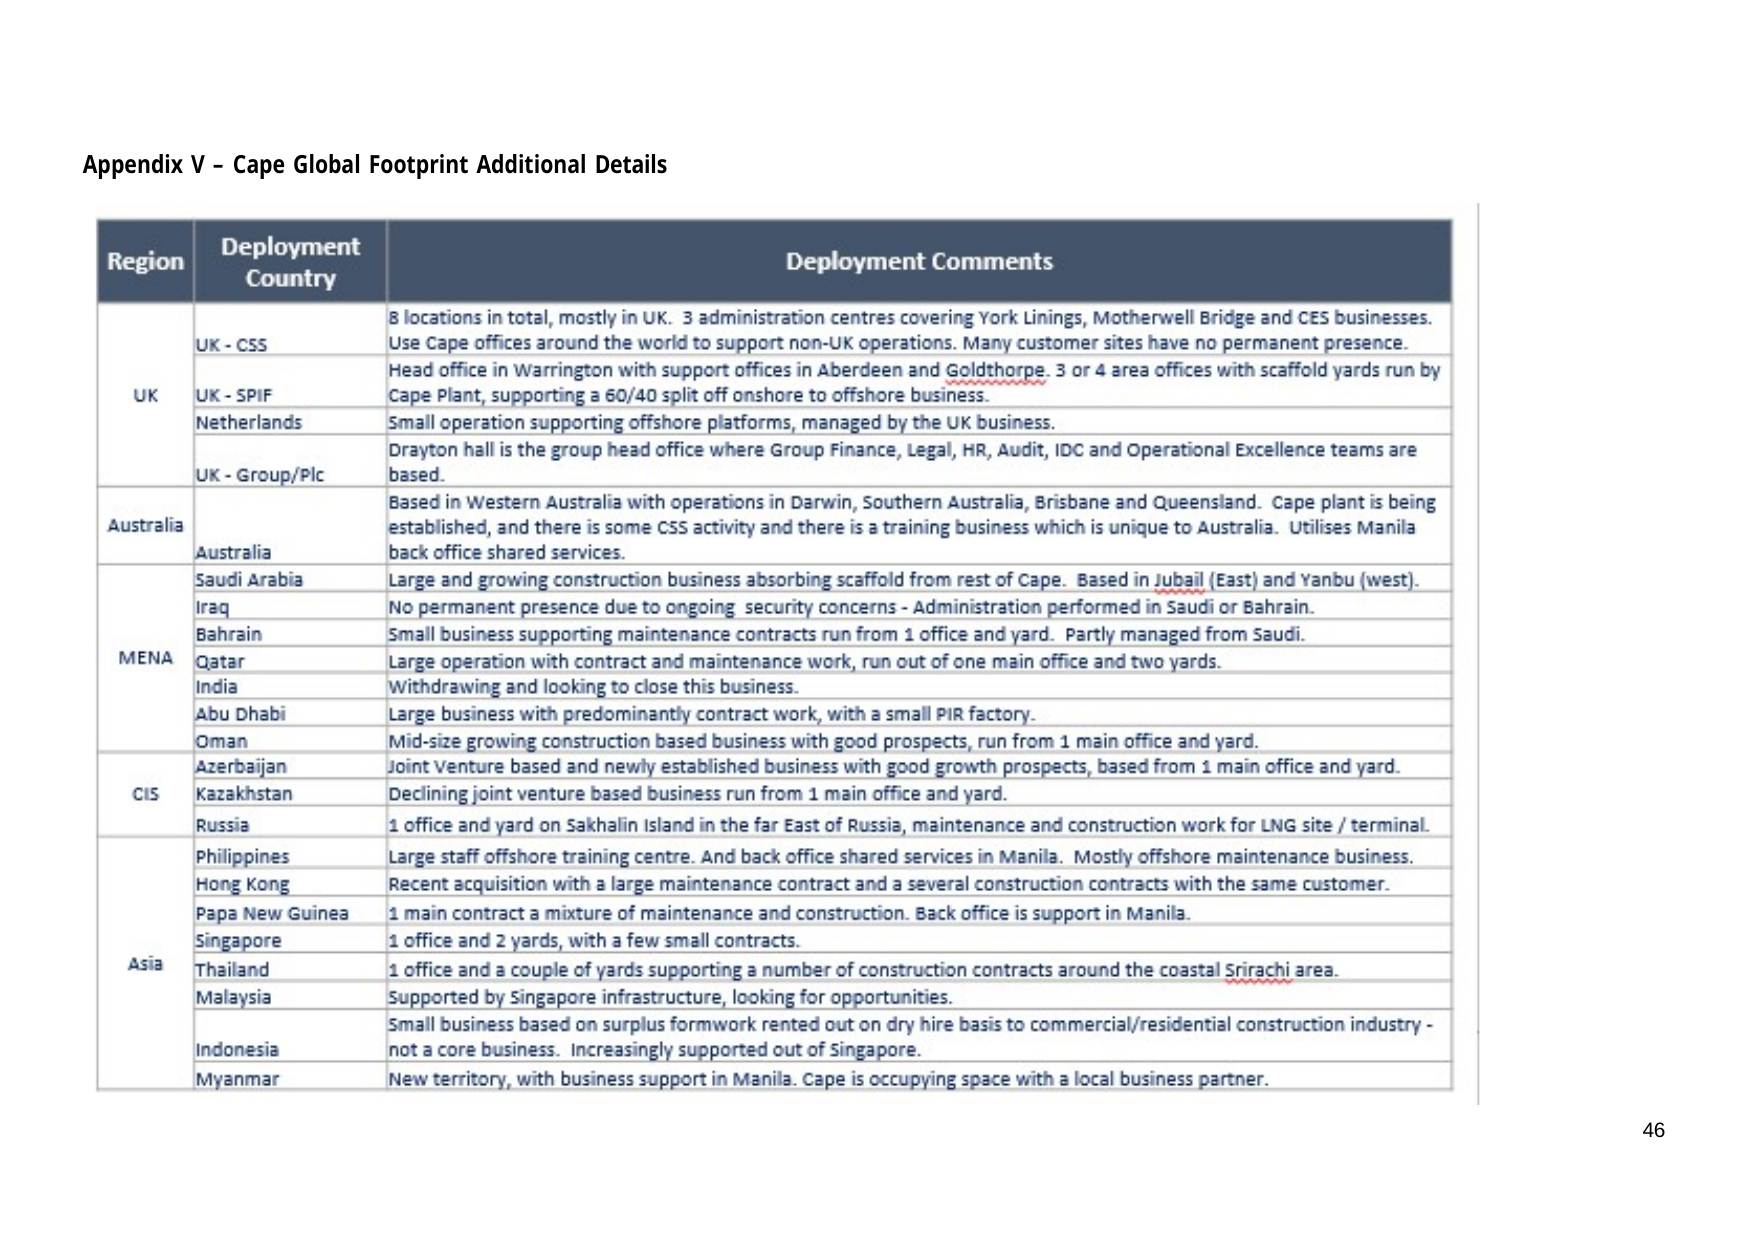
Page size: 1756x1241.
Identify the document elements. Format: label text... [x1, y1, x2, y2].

subtitle Appendix V – Cape Global Footprint Additional Details [83, 147, 1641, 181]
picture [95, 203, 1480, 1105]
